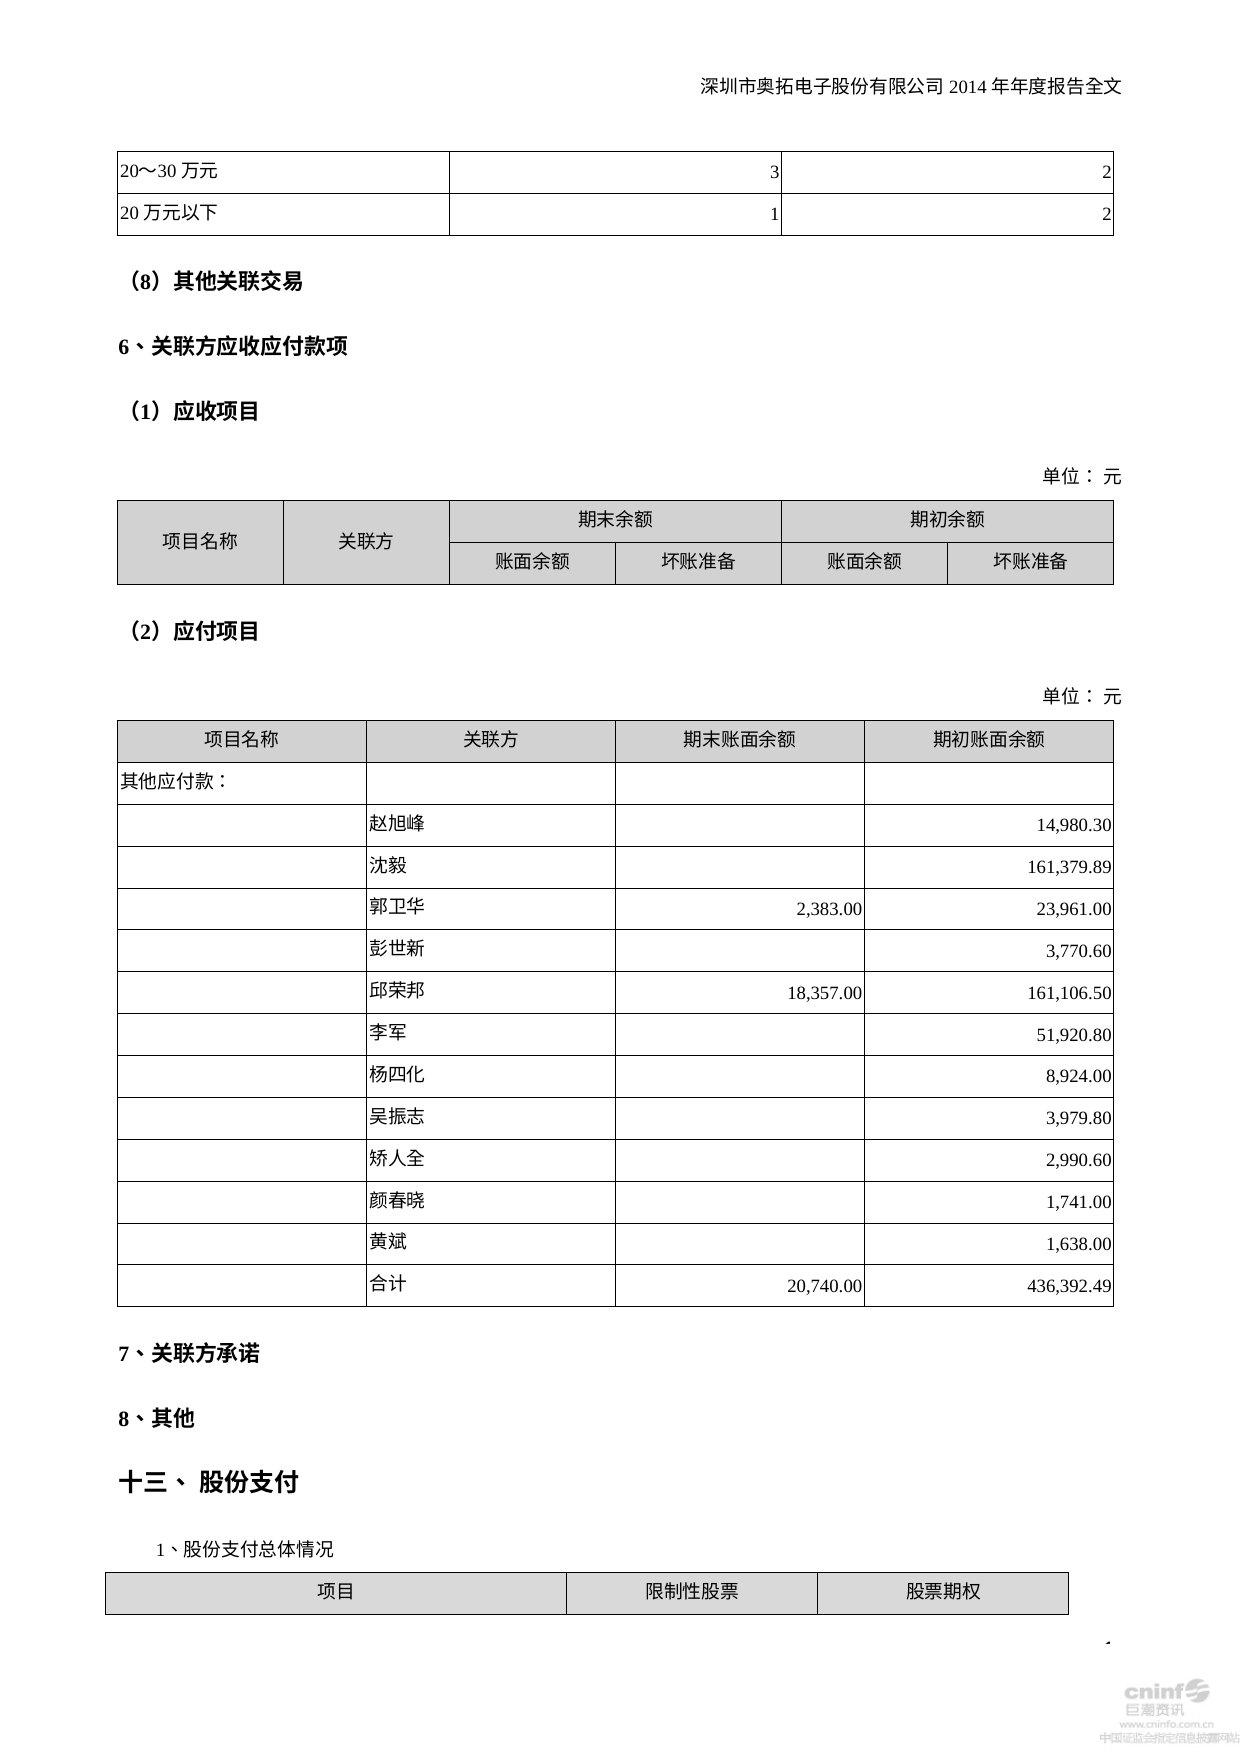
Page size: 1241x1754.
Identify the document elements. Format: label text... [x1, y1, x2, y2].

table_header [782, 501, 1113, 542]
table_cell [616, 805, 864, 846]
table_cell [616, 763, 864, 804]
text 单位： 元 [96, 463, 1122, 489]
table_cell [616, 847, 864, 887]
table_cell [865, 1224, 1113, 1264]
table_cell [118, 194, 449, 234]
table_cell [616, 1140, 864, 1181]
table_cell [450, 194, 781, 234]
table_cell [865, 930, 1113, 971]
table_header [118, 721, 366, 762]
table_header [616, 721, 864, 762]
text 单位： 元 [96, 683, 1122, 708]
subtitle （1）应收项目 [118, 396, 1219, 426]
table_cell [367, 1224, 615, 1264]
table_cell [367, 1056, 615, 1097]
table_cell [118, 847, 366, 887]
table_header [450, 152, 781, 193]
text 1、股份支付总体情况 [156, 1537, 1219, 1562]
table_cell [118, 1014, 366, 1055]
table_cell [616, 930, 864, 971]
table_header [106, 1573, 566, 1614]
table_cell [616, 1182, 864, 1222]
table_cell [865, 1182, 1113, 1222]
subtitle （8）其他关联交易 [118, 266, 1219, 296]
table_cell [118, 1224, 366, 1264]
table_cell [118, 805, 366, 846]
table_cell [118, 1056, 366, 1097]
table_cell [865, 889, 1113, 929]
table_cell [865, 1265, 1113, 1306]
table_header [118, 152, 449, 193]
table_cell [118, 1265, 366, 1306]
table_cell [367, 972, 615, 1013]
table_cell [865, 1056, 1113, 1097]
subtitle 十三、 股份支付 [118, 1465, 1219, 1499]
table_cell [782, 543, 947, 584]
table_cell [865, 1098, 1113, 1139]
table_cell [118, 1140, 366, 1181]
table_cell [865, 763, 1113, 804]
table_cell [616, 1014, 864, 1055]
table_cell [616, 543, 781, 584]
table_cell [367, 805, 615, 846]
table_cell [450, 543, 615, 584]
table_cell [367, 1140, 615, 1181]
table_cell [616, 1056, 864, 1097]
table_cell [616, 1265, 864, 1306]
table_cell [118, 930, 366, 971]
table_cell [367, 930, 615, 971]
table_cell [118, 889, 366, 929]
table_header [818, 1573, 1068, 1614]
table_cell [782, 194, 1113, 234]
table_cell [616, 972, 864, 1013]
subtitle 8、其他 [118, 1403, 1219, 1432]
subtitle 6、关联方应收应付款项 [118, 331, 1219, 361]
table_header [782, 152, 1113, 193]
subtitle （2）应付项目 [118, 616, 1219, 645]
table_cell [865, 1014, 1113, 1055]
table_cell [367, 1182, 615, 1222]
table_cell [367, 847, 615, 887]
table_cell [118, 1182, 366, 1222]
subtitle 7、关联方承诺 [118, 1338, 1219, 1368]
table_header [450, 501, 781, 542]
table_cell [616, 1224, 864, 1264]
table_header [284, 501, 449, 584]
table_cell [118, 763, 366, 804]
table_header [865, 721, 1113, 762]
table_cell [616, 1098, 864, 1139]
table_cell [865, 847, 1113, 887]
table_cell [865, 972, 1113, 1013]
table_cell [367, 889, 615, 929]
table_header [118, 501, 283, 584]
picture [1099, 1673, 1241, 1754]
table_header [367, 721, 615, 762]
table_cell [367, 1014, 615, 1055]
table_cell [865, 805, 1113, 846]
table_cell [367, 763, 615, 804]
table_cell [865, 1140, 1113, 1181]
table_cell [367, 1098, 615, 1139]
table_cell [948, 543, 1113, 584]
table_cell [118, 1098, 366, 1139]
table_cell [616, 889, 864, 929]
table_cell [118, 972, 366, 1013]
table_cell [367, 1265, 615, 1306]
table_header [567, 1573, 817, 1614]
